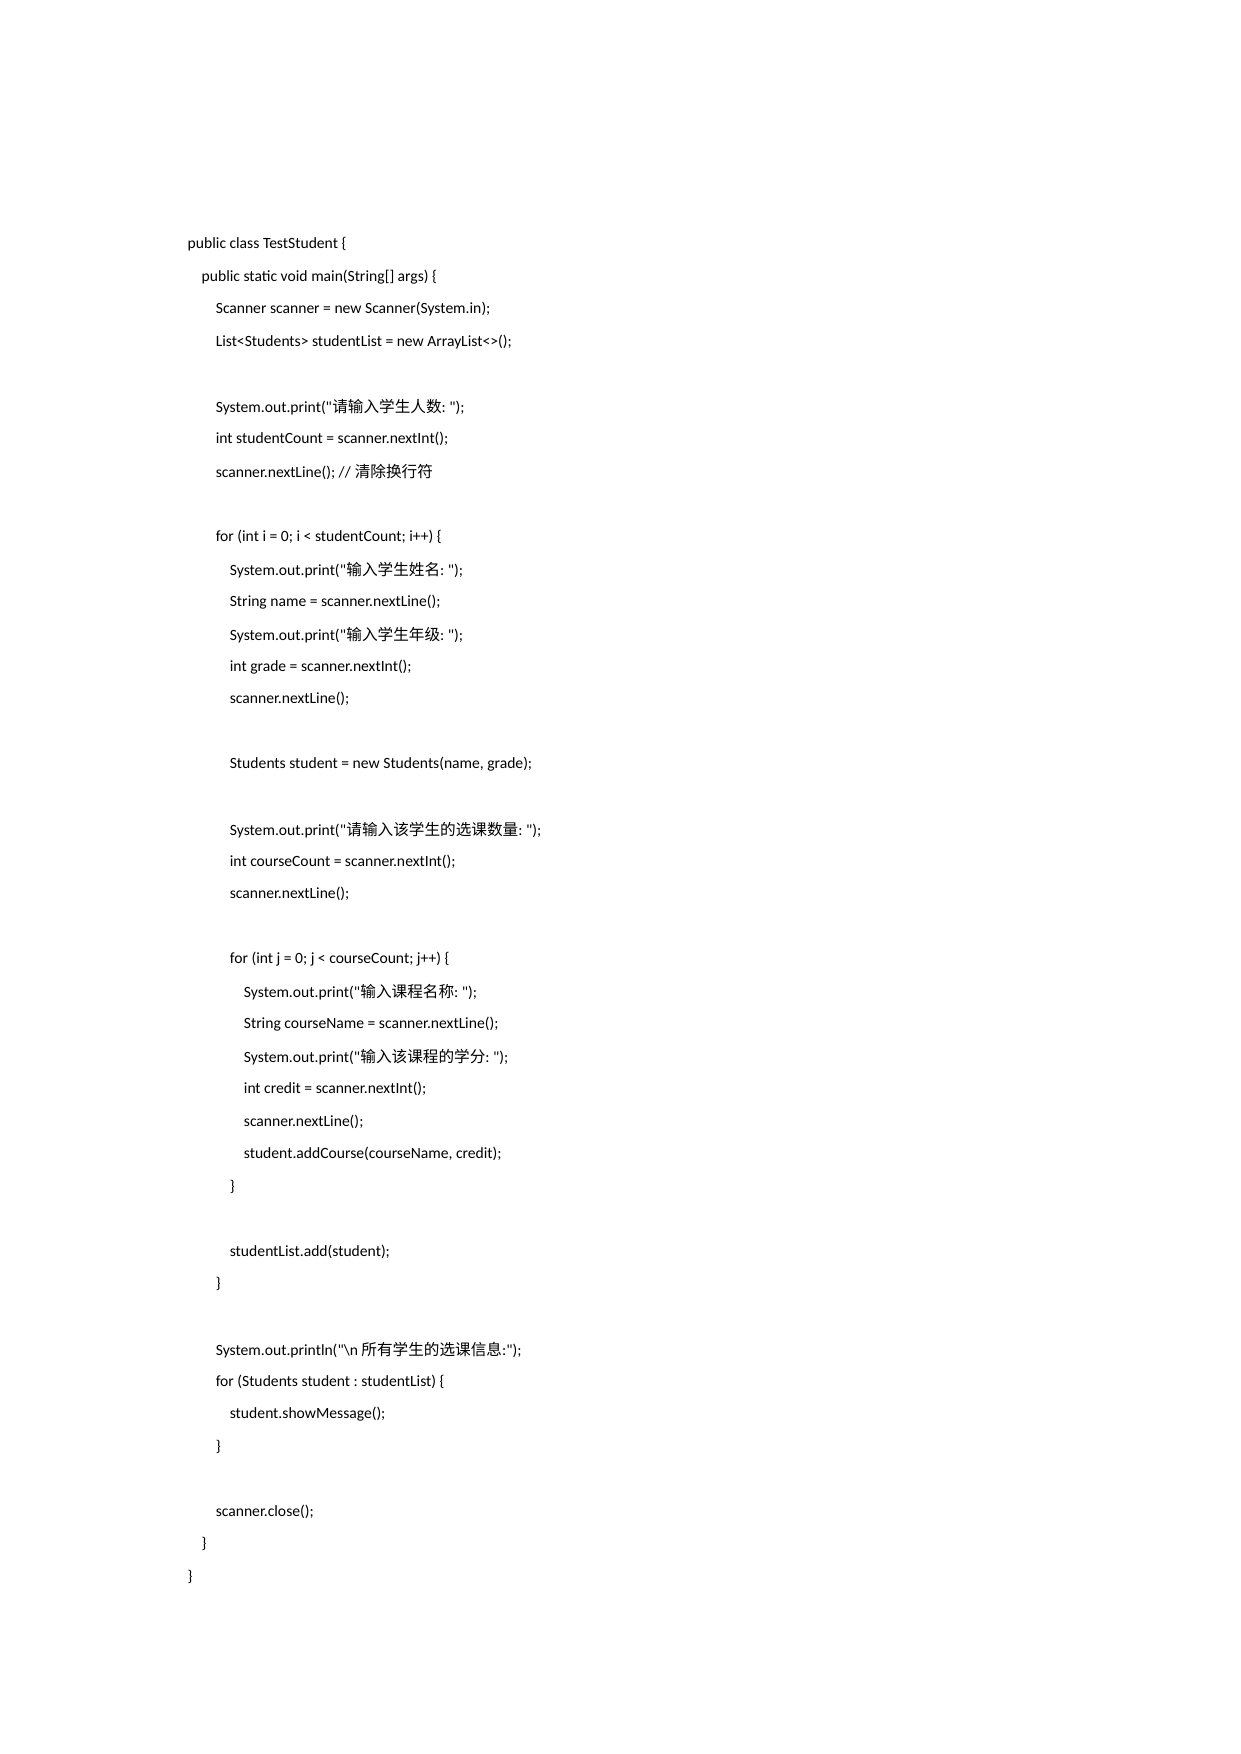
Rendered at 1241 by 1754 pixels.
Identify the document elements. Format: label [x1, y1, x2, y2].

text [187, 162, 1053, 1592]
